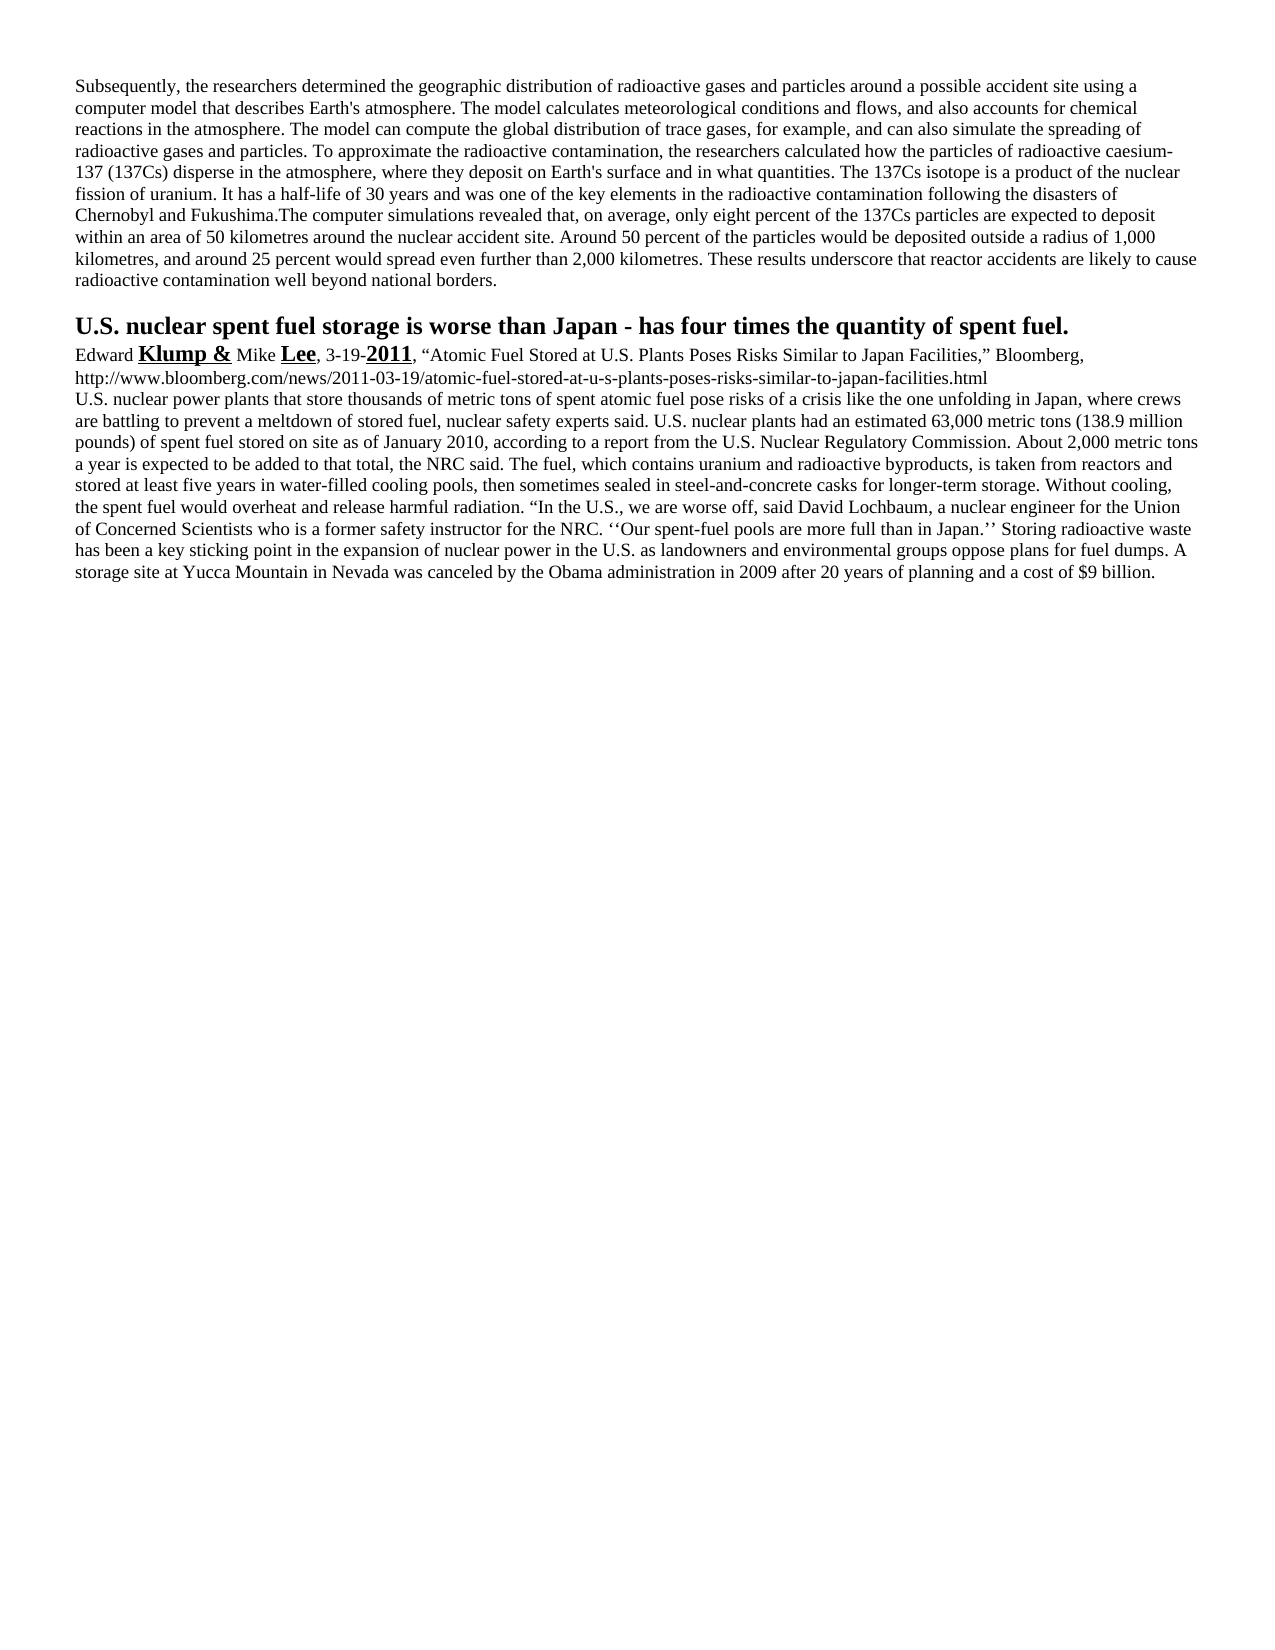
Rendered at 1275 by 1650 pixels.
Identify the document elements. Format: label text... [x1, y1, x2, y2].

text U.S. nuclear power plants that store thousands of metric tons of spent atomic fuel pose risks of a crisis like the one unfolding in Japan, where crews are battling to prevent a meltdown of stored fuel, nuclear safety experts said. U.S. nuclear plants had an estimated 63,000 metric tons (138.9 million pounds) of spent fuel stored on site as of January 2010, according to a report from the U.S. Nuclear Regulatory Commission. About 2,000 metric tons a year is expected to be added to that total, the NRC said. The fuel, which contains uranium and radioactive byproducts, is taken from reactors and stored at least five years in water-filled cooling pools, then sometimes sealed in steel-and-concrete casks for longer-term storage. Without cooling, the spent fuel would overheat and release harmful radiation. “In the U.S., we are worse off, said David Lochbaum, a nuclear engineer for the Union of Concerned Scientists who is a former safety instructor for the NRC. ‘‘Our spent-fuel pools are more full than in Japan.’’ Storing radioactive waste has been a key sticking point in the expansion of nuclear power in the U.S. as landowners and environmental groups oppose plans for fuel dumps. A storage site at Yucca Mountain in Nevada was canceled by the Obama administration in 2009 after 20 years of planning and a cost of $9 billion. [75, 388, 1200, 582]
text Edward Klump & Mike Lee, 3-19-2011, “Atomic Fuel Stored at U.S. Plants Poses Risks Similar to Japan Facilities,” Bloomberg, http://www.bloomberg.com/news/2011-03-19/atomic-fuel-stored-at-u-s-plants-poses-risks-similar-to-japan-facilities.html [75, 340, 1200, 388]
subtitle U.S. nuclear spent fuel storage is worse than Japan - has four times the quantity of spent fuel. [75, 311, 1200, 340]
text Subsequently, the researchers determined the geographic distribution of radioactive gases and particles around a possible accident site using a computer model that describes Earth's atmosphere. The model calculates meteorological conditions and flows, and also accounts for chemical reactions in the atmosphere. The model can compute the global distribution of trace gases, for example, and can also simulate the spreading of radioactive gases and particles. To approximate the radioactive contamination, the researchers calculated how the particles of radioactive caesium-137 (137Cs) disperse in the atmosphere, where they deposit on Earth's surface and in what quantities. The 137Cs isotope is a product of the nuclear fission of uranium. It has a half-life of 30 years and was one of the key elements in the radioactive contamination following the disasters of Chernobyl and Fukushima.The computer simulations revealed that, on average, only eight percent of the 137Cs particles are expected to deposit within an area of 50 kilometres around the nuclear accident site. Around 50 percent of the particles would be deposited outside a radius of 1,000 kilometres, and around 25 percent would spread even further than 2,000 kilometres. These results underscore that reactor accidents are likely to cause radioactive contamination well beyond national borders. [75, 75, 1200, 291]
